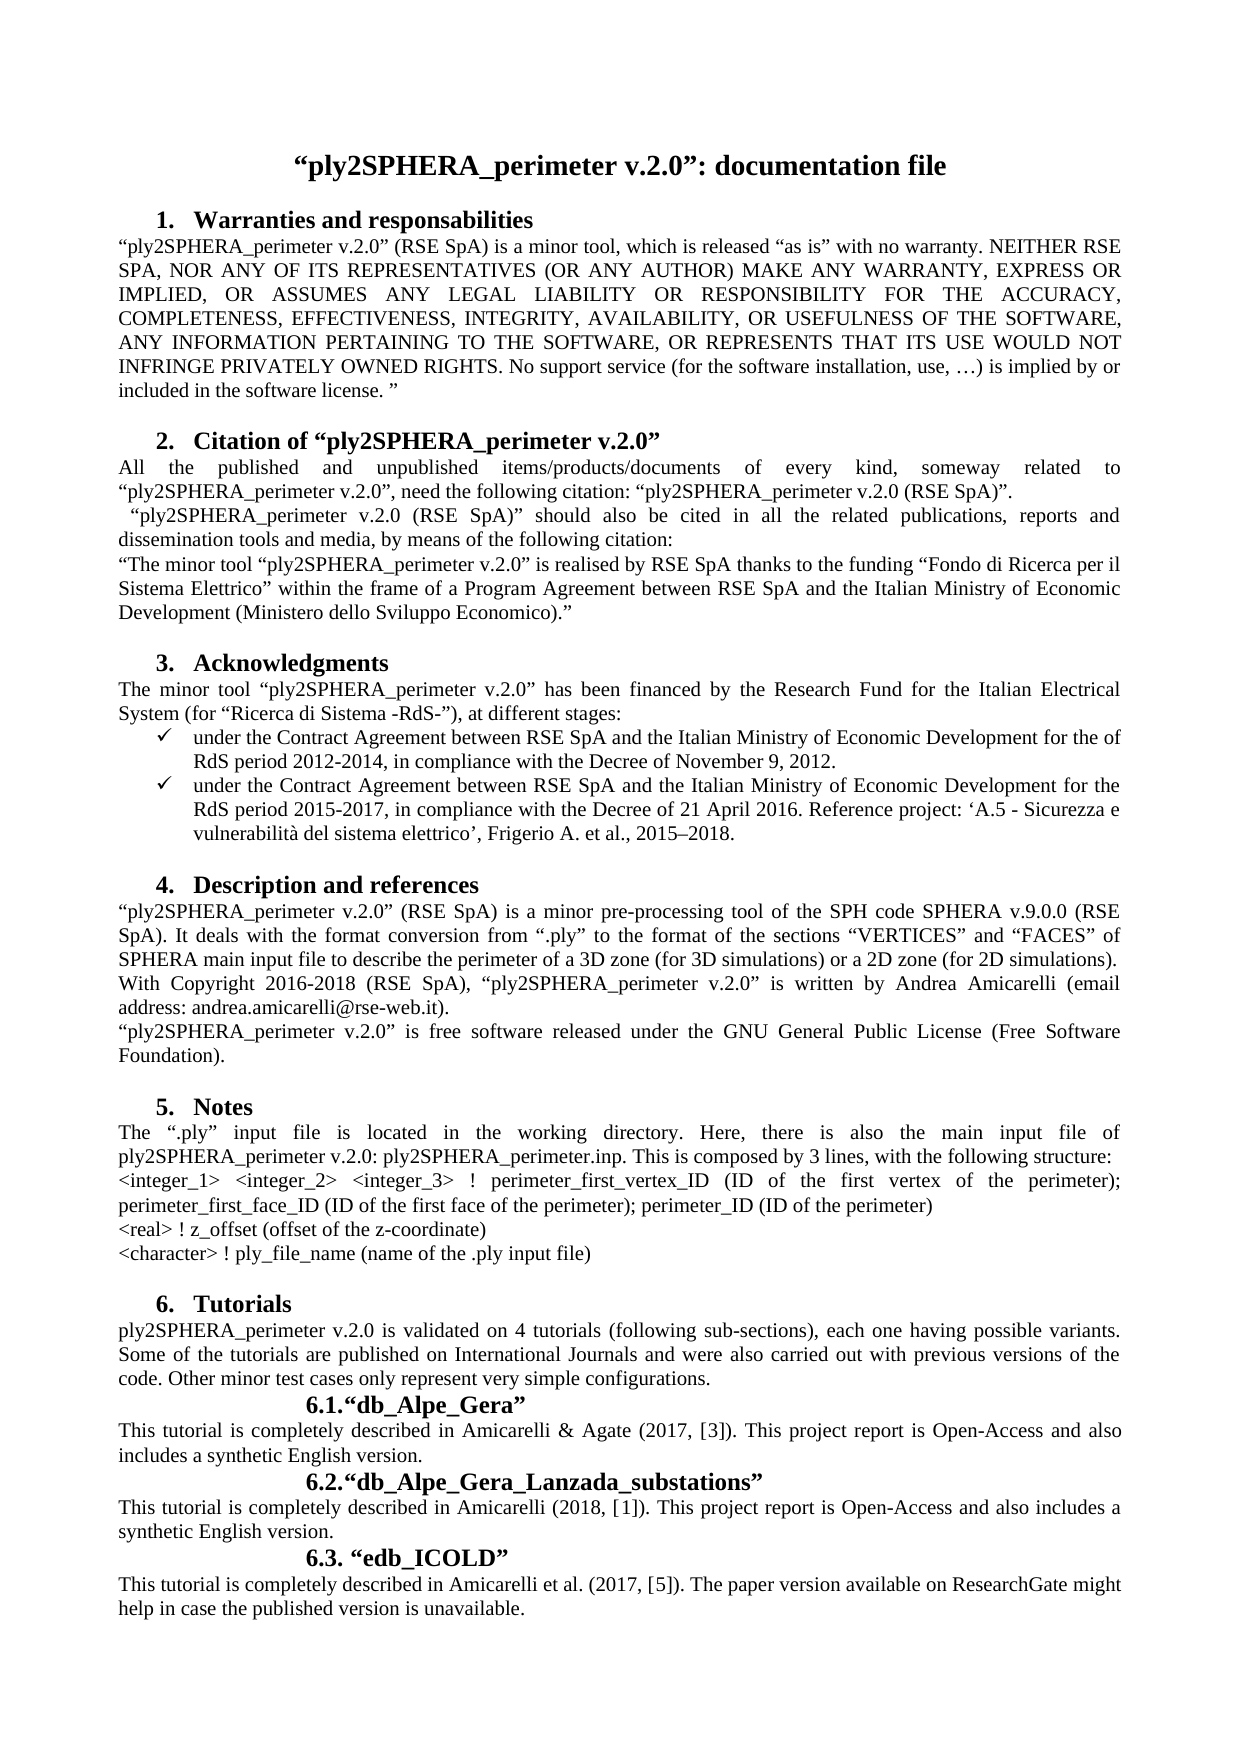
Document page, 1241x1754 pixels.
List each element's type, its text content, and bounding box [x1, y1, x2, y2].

text “ply2SPHERA_perimeter v.2.0” is free software released under the GNU General Public License (Free Software Foundation). [118, 1019, 1122, 1067]
subtitle Notes [156, 1092, 1122, 1120]
subtitle Citation of “ply2SPHERA_perimeter v.2.0” [156, 426, 1122, 455]
text ply2SPHERA_perimeter v.2.0 is validated on 4 tutorials (following sub-sections), each one having possible variants. Some of the tutorials are published on International Journals and were also carried out with previous versions of the code. Other minor test cases only represent very simple configurations. [118, 1317, 1122, 1390]
text <integer_1> <integer_2> <integer_3> ! perimeter_first_vertex_ID (ID of the first vertex of the perimeter); perimeter_first_face_ID (ID of the first face of the perimeter); perimeter_ID (ID of the perimeter) [118, 1168, 1122, 1217]
subtitle “db_Alpe_Gera” [306, 1390, 1122, 1418]
text All the published and unpublished items/products/documents of every kind, someway related to “ply2SPHERA_perimeter v.2.0”, need the following citation: “ply2SPHERA_perimeter v.2.0 (RSE SpA)”. [118, 455, 1122, 503]
text “ply2SPHERA_perimeter v.2.0” (RSE SpA) is a minor pre-processing tool of the SPH code SPHERA v.9.0.0 (RSE SpA). It deals with the format conversion from “.ply” to the format of the sections “VERTICES” and “FACES” of SPHERA main input file to describe the perimeter of a 3D zone (for 3D simulations) or a 2D zone (for 2D simulations). [118, 899, 1122, 971]
text “ply2SPHERA_perimeter v.2.0 (RSE SpA)” should also be cited in all the related publications, reports and dissemination tools and media, by means of the following citation: [118, 503, 1122, 551]
subtitle Description and references [156, 870, 1122, 899]
text The minor tool “ply2SPHERA_perimeter v.2.0” has been financed by the Research Fund for the Italian Electrical System (for “Ricerca di Sistema -RdS-”), at different stages: [118, 676, 1122, 724]
list under the Contract Agreement between RSE SpA and the Italian Ministry of Economic Development for the of RdS period 2012-2014, in compliance with the Decree of November 9, 2012. [156, 724, 1122, 773]
list under the Contract Agreement between RSE SpA and the Italian Ministry of Economic Development for the RdS period 2015-2017, in compliance with the Decree of 21 April 2016. Reference project: ‘A.5 - Sicurezza e vulnerabilità del sistema elettrico’, Frigerio A. et al., 2015–2018. [156, 773, 1122, 845]
subtitle “db_Alpe_Gera_Lanzada_substations” [306, 1467, 1122, 1495]
subtitle Tutorials [156, 1289, 1122, 1317]
text <real> ! z_offset (offset of the z-coordinate) [118, 1217, 1122, 1241]
text The “.ply” input file is located in the working directory. Here, there is also the main input file of ply2SPHERA_perimeter v.2.0: ply2SPHERA_perimeter.inp. This is composed by 3 lines, with the following structure: [118, 1120, 1122, 1168]
subtitle “edb_ICOLD” [306, 1543, 1122, 1572]
text “ply2SPHERA_perimeter v.2.0” (RSE SpA) is a minor tool, which is released “as is” with no warranty. NEITHER RSE SPA, NOR ANY OF ITS REPRESENTATIVES (OR ANY AUTHOR) MAKE ANY WARRANTY, EXPRESS OR IMPLIED, OR ASSUMES ANY LEGAL LIABILITY OR RESPONSIBILITY FOR THE ACCURACY, COMPLETENESS, EFFECTIVENESS, INTEGRITY, AVAILABILITY, OR USEFULNESS OF THE SOFTWARE, ANY INFORMATION PERTAINING TO THE SOFTWARE, OR REPRESENTS THAT ITS USE WOULD NOT INFRINGE PRIVATELY OWNED RIGHTS. No support service (for the software installation, use, …) is implied by or included in the software license. ” [118, 234, 1122, 402]
text With Copyright 2016-2018 (RSE SpA), “ply2SPHERA_perimeter v.2.0” is written by Andrea Amicarelli (email address: andrea.amicarelli@rse-web.it). [118, 971, 1122, 1019]
text “The minor tool “ply2SPHERA_perimeter v.2.0” is realised by RSE SpA thanks to the funding “Fondo di Ricerca per il Sistema Elettrico” within the frame of a Program Agreement between RSE SpA and the Italian Ministry of Economic Development (Ministero dello Sviluppo Economico).” [118, 551, 1122, 624]
text This tutorial is completely described in Amicarelli & Agate (2017, [3]). This project report is Open-Access and also includes a synthetic English version. [118, 1418, 1122, 1467]
subtitle Acknowledgments [156, 648, 1122, 676]
text <character> ! ply_file_name (name of the .ply input file) [118, 1241, 1122, 1265]
text This tutorial is completely described in Amicarelli et al. (2017, [5]). The paper version available on ResearchGate might help in case the published version is unavailable. [118, 1572, 1122, 1620]
subtitle Warranties and responsabilities [156, 205, 1122, 234]
text “ply2SPHERA_perimeter v.2.0”: documentation file [118, 148, 1122, 181]
text This tutorial is completely described in Amicarelli (2018, [1]). This project report is Open-Access and also includes a synthetic English version. [118, 1495, 1122, 1543]
